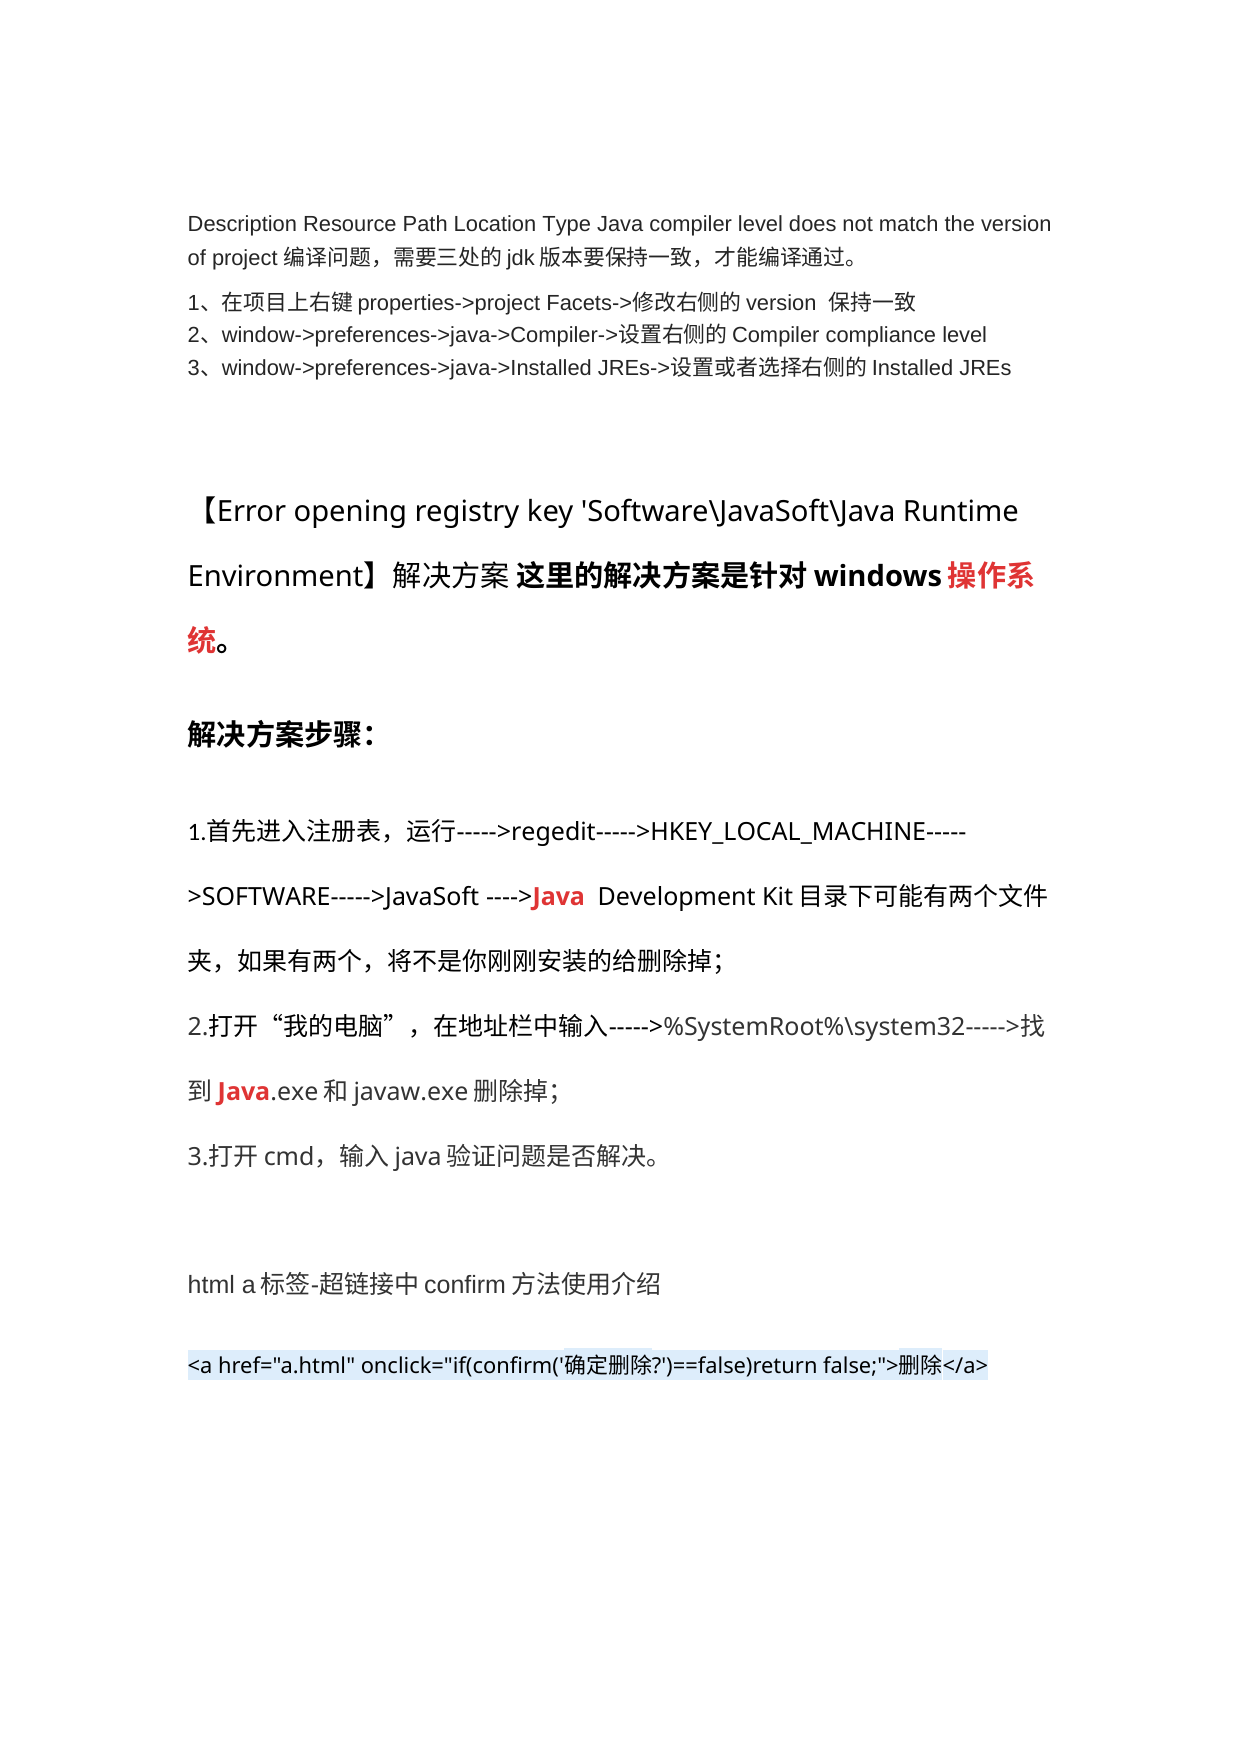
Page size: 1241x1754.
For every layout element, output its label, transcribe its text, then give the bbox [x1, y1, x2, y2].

list 首先进入注册表，运行----->regedit----->HKEY_LOCAL_MACHINE----->SOFTWARE----->JavaSoft ---->Java Development Kit目录下可能有两个文件夹，如果有两个，将不是你刚刚安装的给删除掉； [187, 797, 1053, 992]
list window->preferences->java->Installed JREs->设置或者选择右侧的Installed JREs [187, 349, 1053, 382]
subtitle 解决方案步骤： [187, 700, 1053, 765]
list 打开“我的电脑”，在地址栏中输入----->%SystemRoot%\system32----->找到Java.exe和javaw.exe删除掉； [187, 992, 1053, 1122]
list 在项目上右键properties->project Facets->修改右侧的version 保持一致 [187, 284, 1053, 317]
text html a标签-超链接中confirm方法使用介绍 [187, 1250, 1053, 1315]
text Description Resource Path Location Type Java compiler level does not match the version of project 编译问题，需要三处的jdk版本要保持一致，才能编译通过。 [187, 207, 1053, 272]
list 打开cmd，输入java验证问题是否解决。 [187, 1122, 1053, 1187]
list window->preferences->java->Compiler->设置右侧的Compiler compliance level [187, 317, 1053, 349]
subtitle 【Error opening registry key 'Software\JavaSoft\Java Runtime Environment】解决方案 这里的解决方案是针对windows操作系统。 [187, 476, 1053, 671]
